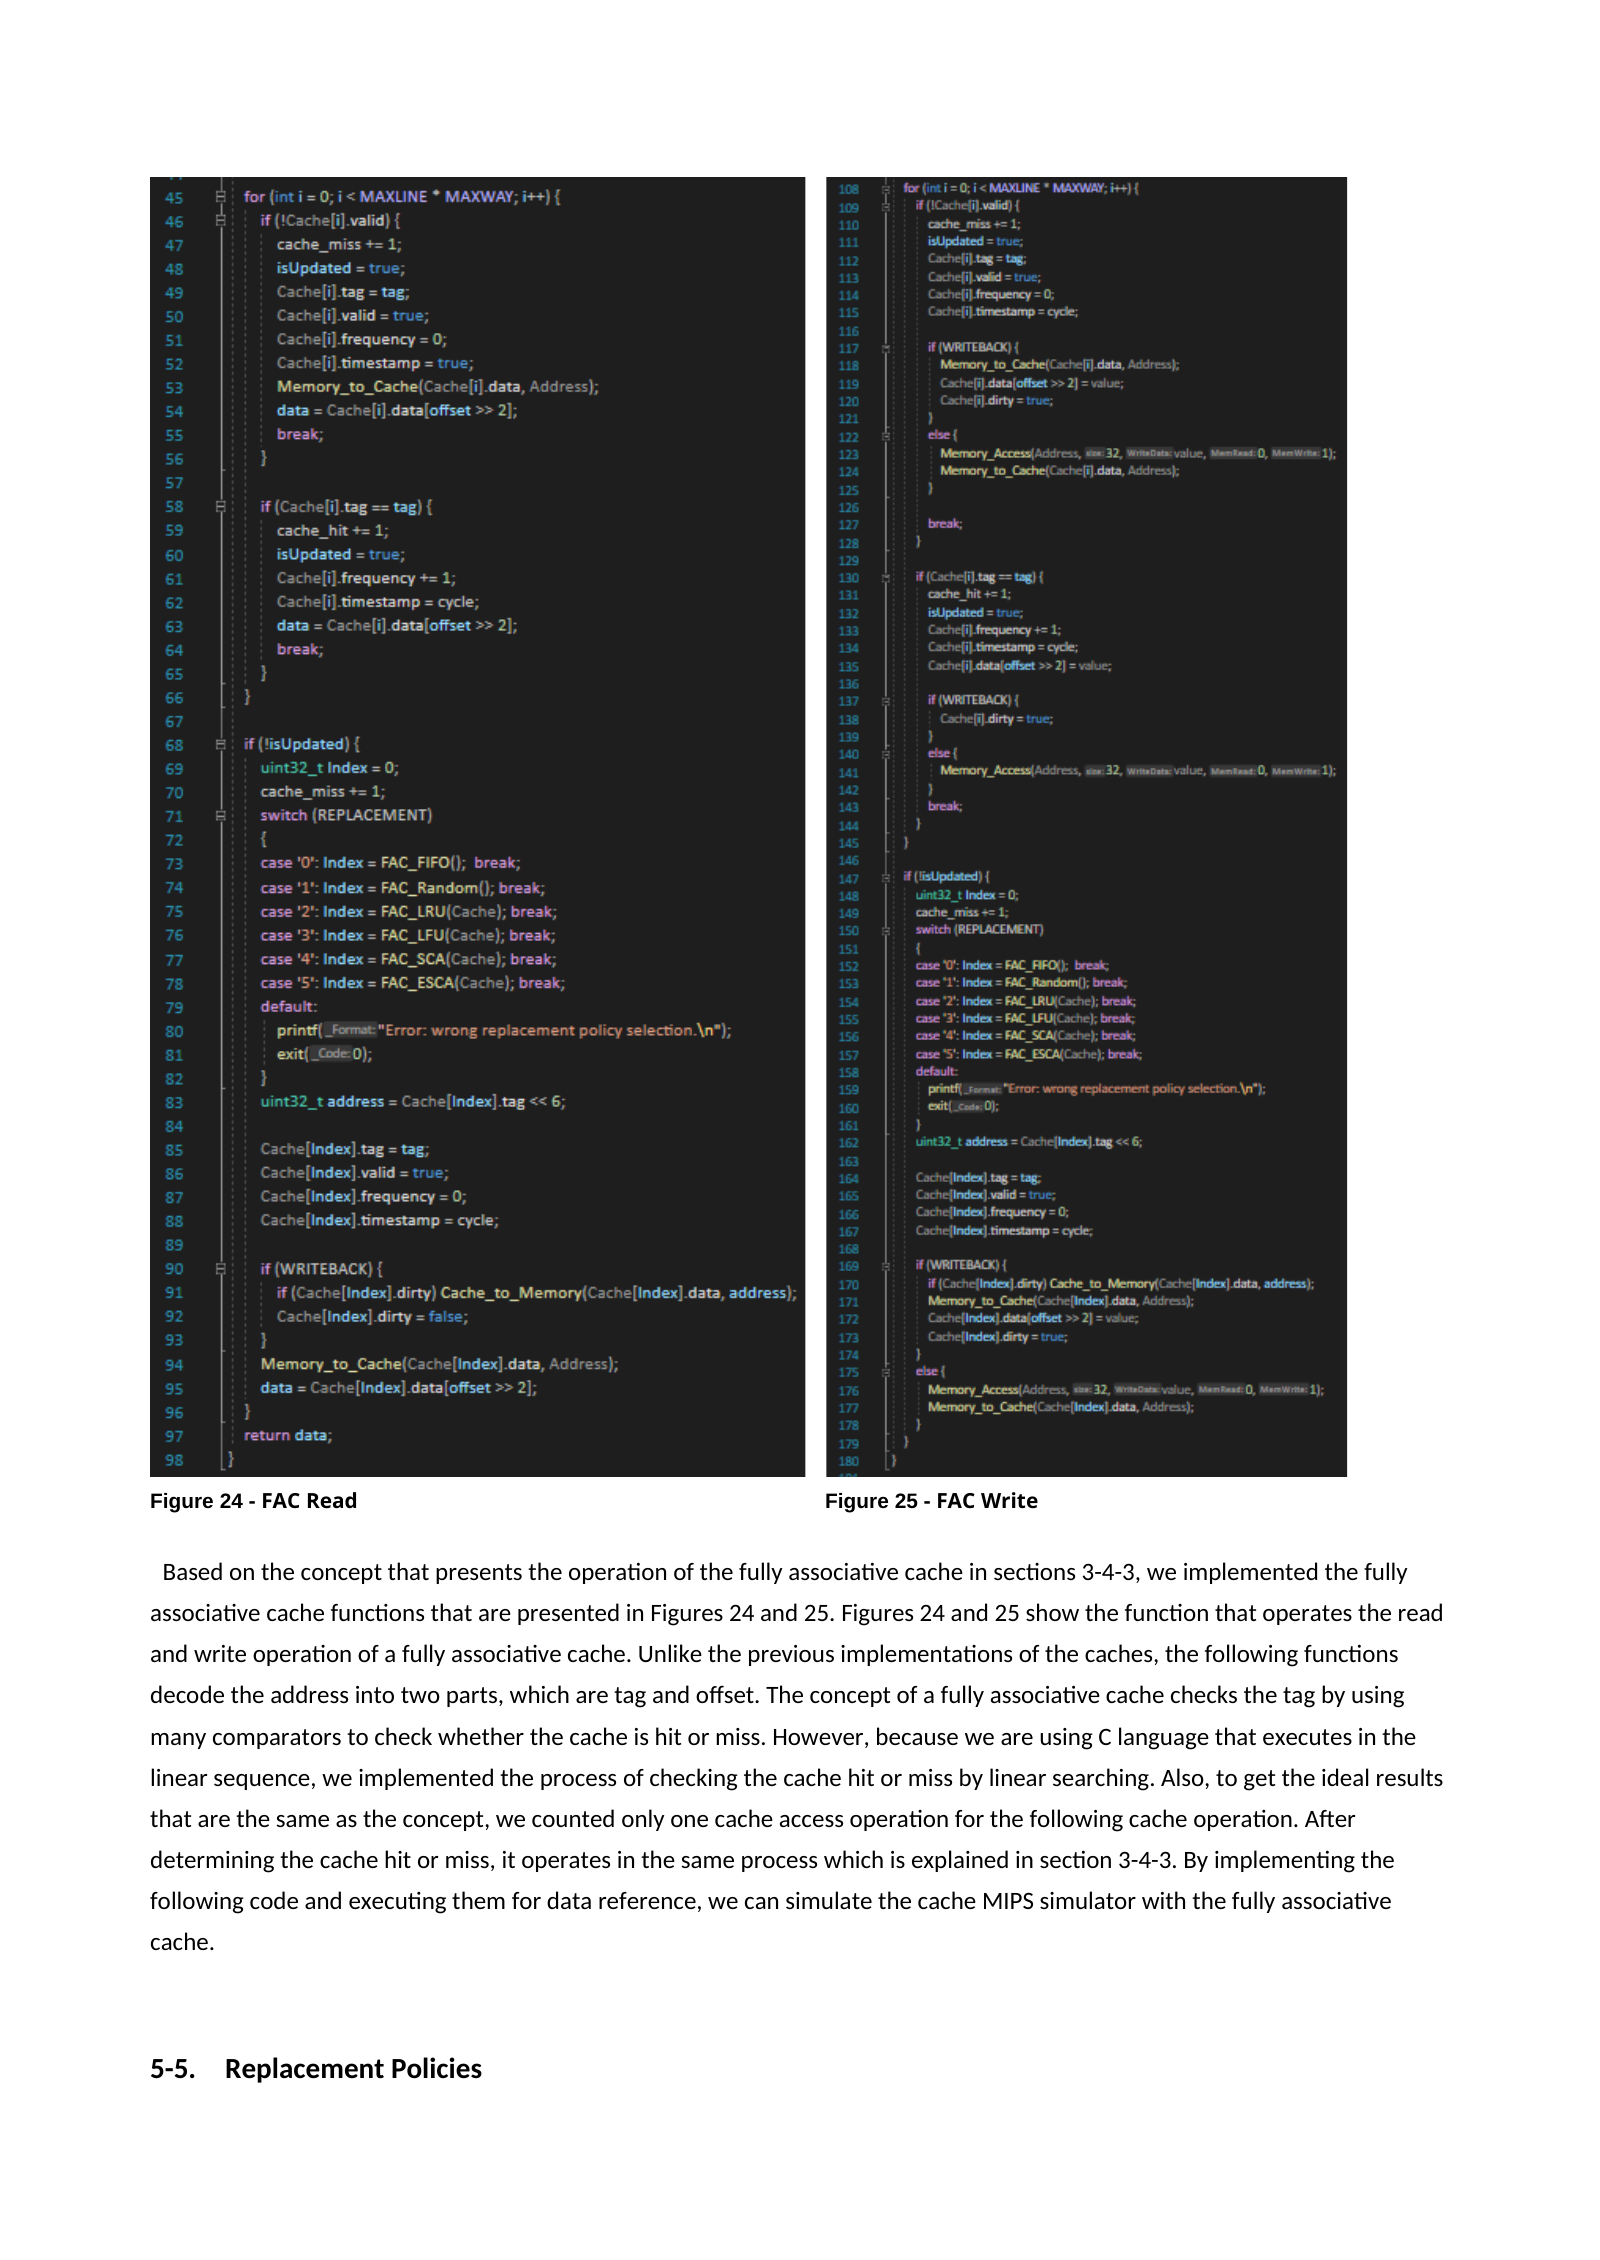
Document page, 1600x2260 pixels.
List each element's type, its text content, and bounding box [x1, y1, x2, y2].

text Figure 24 - FAC Read Figure 25 - FAC Write [150, 1486, 1450, 1515]
list Replacement Policies [150, 2050, 1450, 2086]
picture [826, 177, 1348, 1477]
picture [150, 177, 806, 1477]
text Based on the concept that presents the operation of the fully associative cache in sections 3-4-3, we implemented the fully associative cache functions that are presented in Figures 24 and 25. Figures 24 and 25 show the function that operates the read and write operation of a fully associative cache. Unlike the previous implementations of the caches, the following functions decode the address into two parts, which are tag and offset. The concept of a fully associative cache checks the tag by using many comparators to check whether the cache is hit or miss. However, because we are using C language that executes in the linear sequence, we implemented the process of checking the cache hit or miss by linear searching. Also, to get the ideal results that are the same as the concept, we counted only one cache access operation for the following cache operation. After determining the cache hit or miss, it operates in the same process which is explained in section 3-4-3. By implementing the following code and executing them for data reference, we can simulate the cache MIPS simulator with the fully associative cache. [150, 1556, 1450, 1957]
